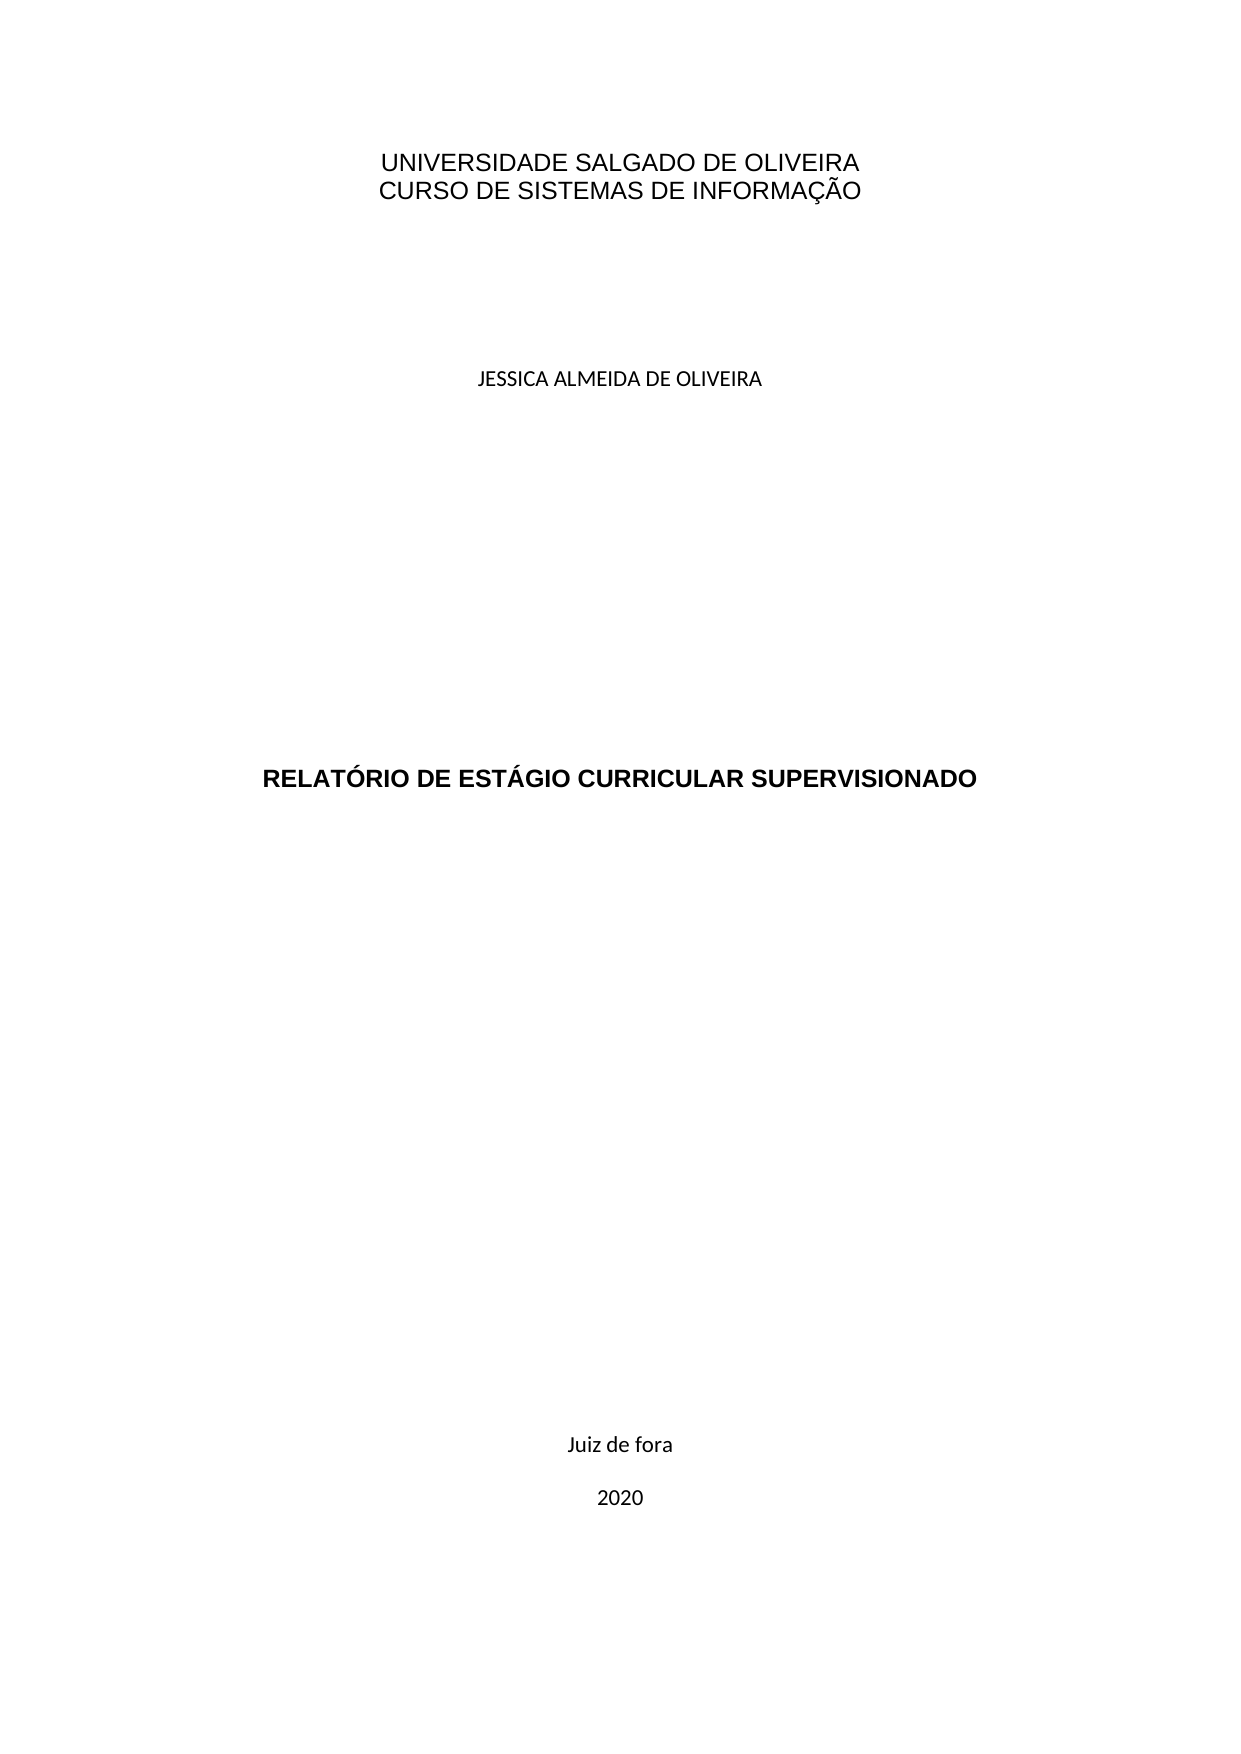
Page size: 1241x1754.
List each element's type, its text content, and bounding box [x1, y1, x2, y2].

text 2020 [177, 1483, 1063, 1511]
text RELATÓRIO DE ESTÁGIO CURRICULAR SUPERVISIONADO [177, 764, 1063, 793]
text JESSICA ALMEIDA DE OLIVEIRA [177, 364, 1063, 392]
text Juiz de fora [177, 1430, 1063, 1458]
text CURSO DE SISTEMAS DE INFORMAÇÃO [177, 176, 1063, 205]
text UNIVERSIDADE SALGADO DE OLIVEIRA [177, 148, 1063, 176]
